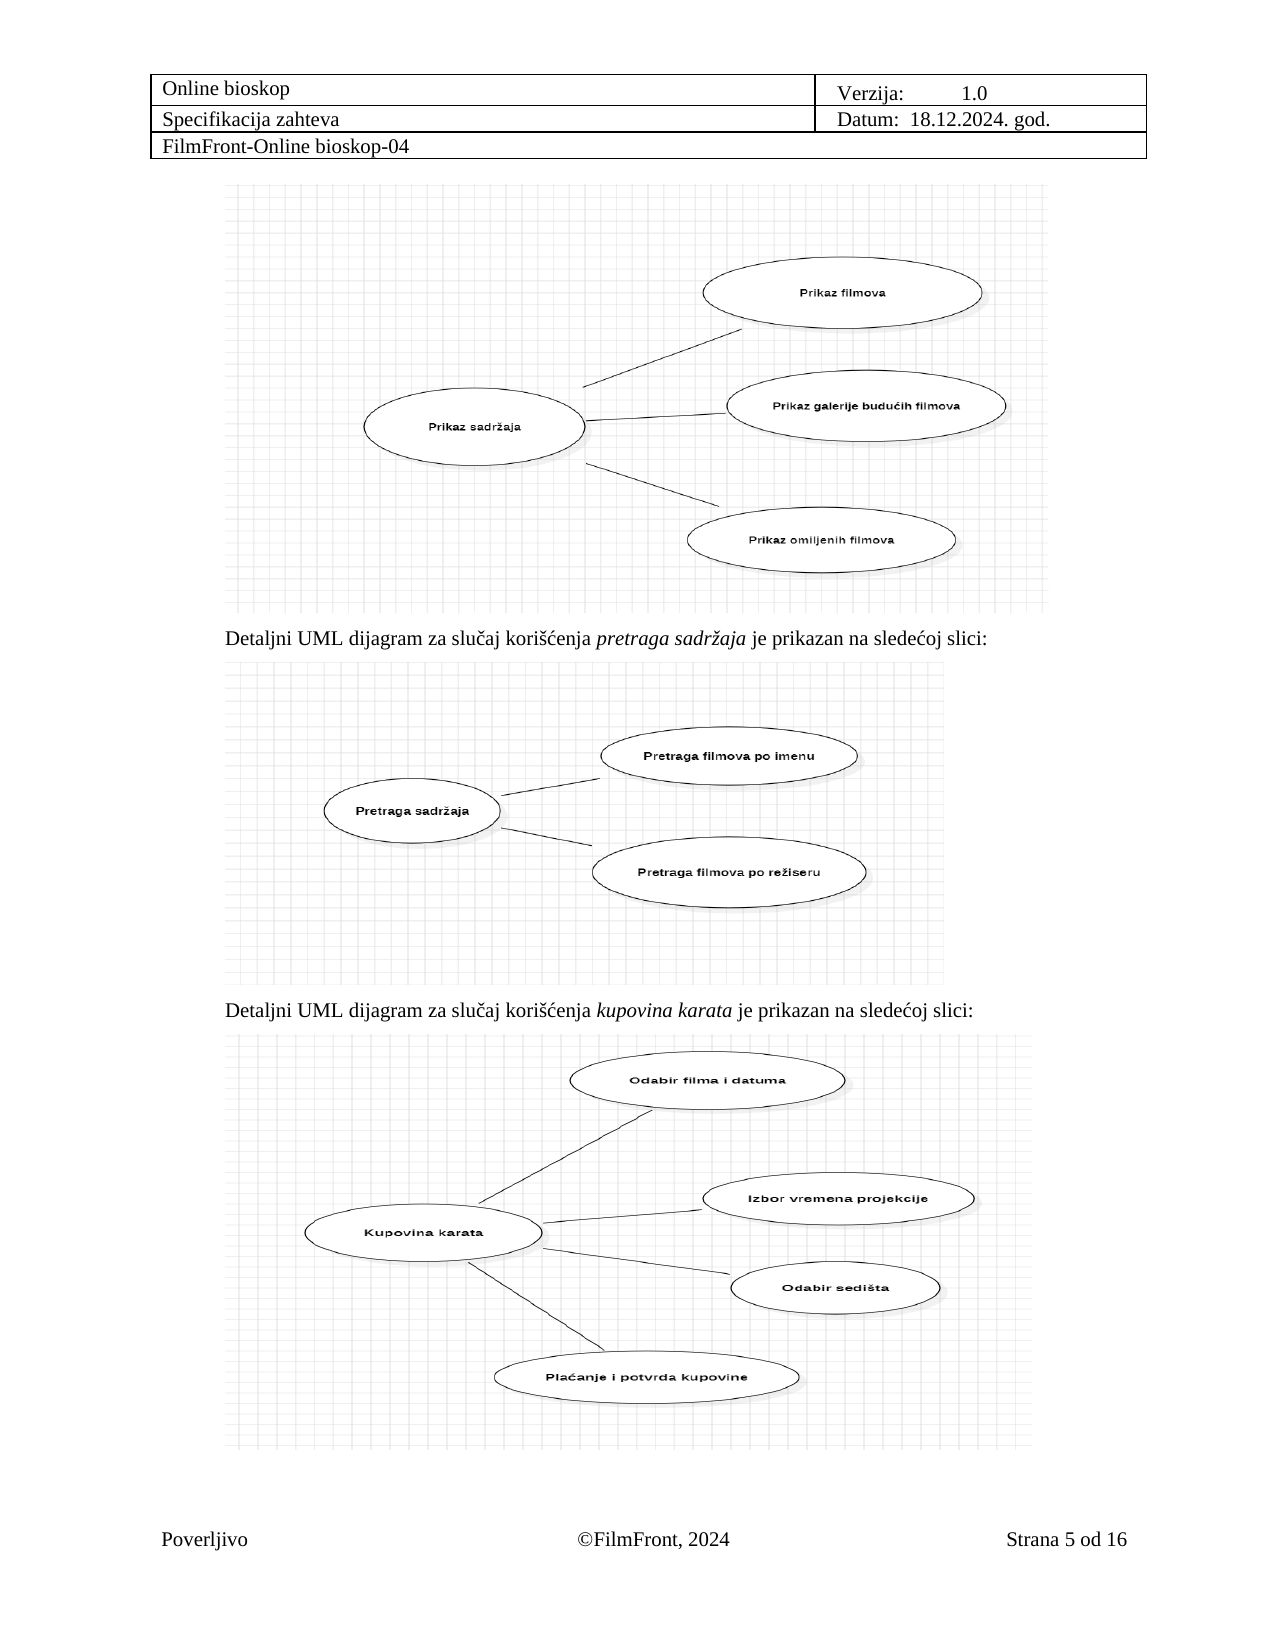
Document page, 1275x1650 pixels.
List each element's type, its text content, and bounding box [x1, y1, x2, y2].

picture [225, 184, 1049, 613]
picture [225, 1034, 1033, 1450]
text Detaljni UML dijagram za slučaj korišćenja pretraga sadržaja je prikazan na sledećoj slici: [225, 625, 1125, 650]
picture [225, 662, 944, 985]
text Detaljni UML dijagram za slučaj korišćenja kupovina karata je prikazan na sledećoj slici: [225, 997, 1125, 1022]
